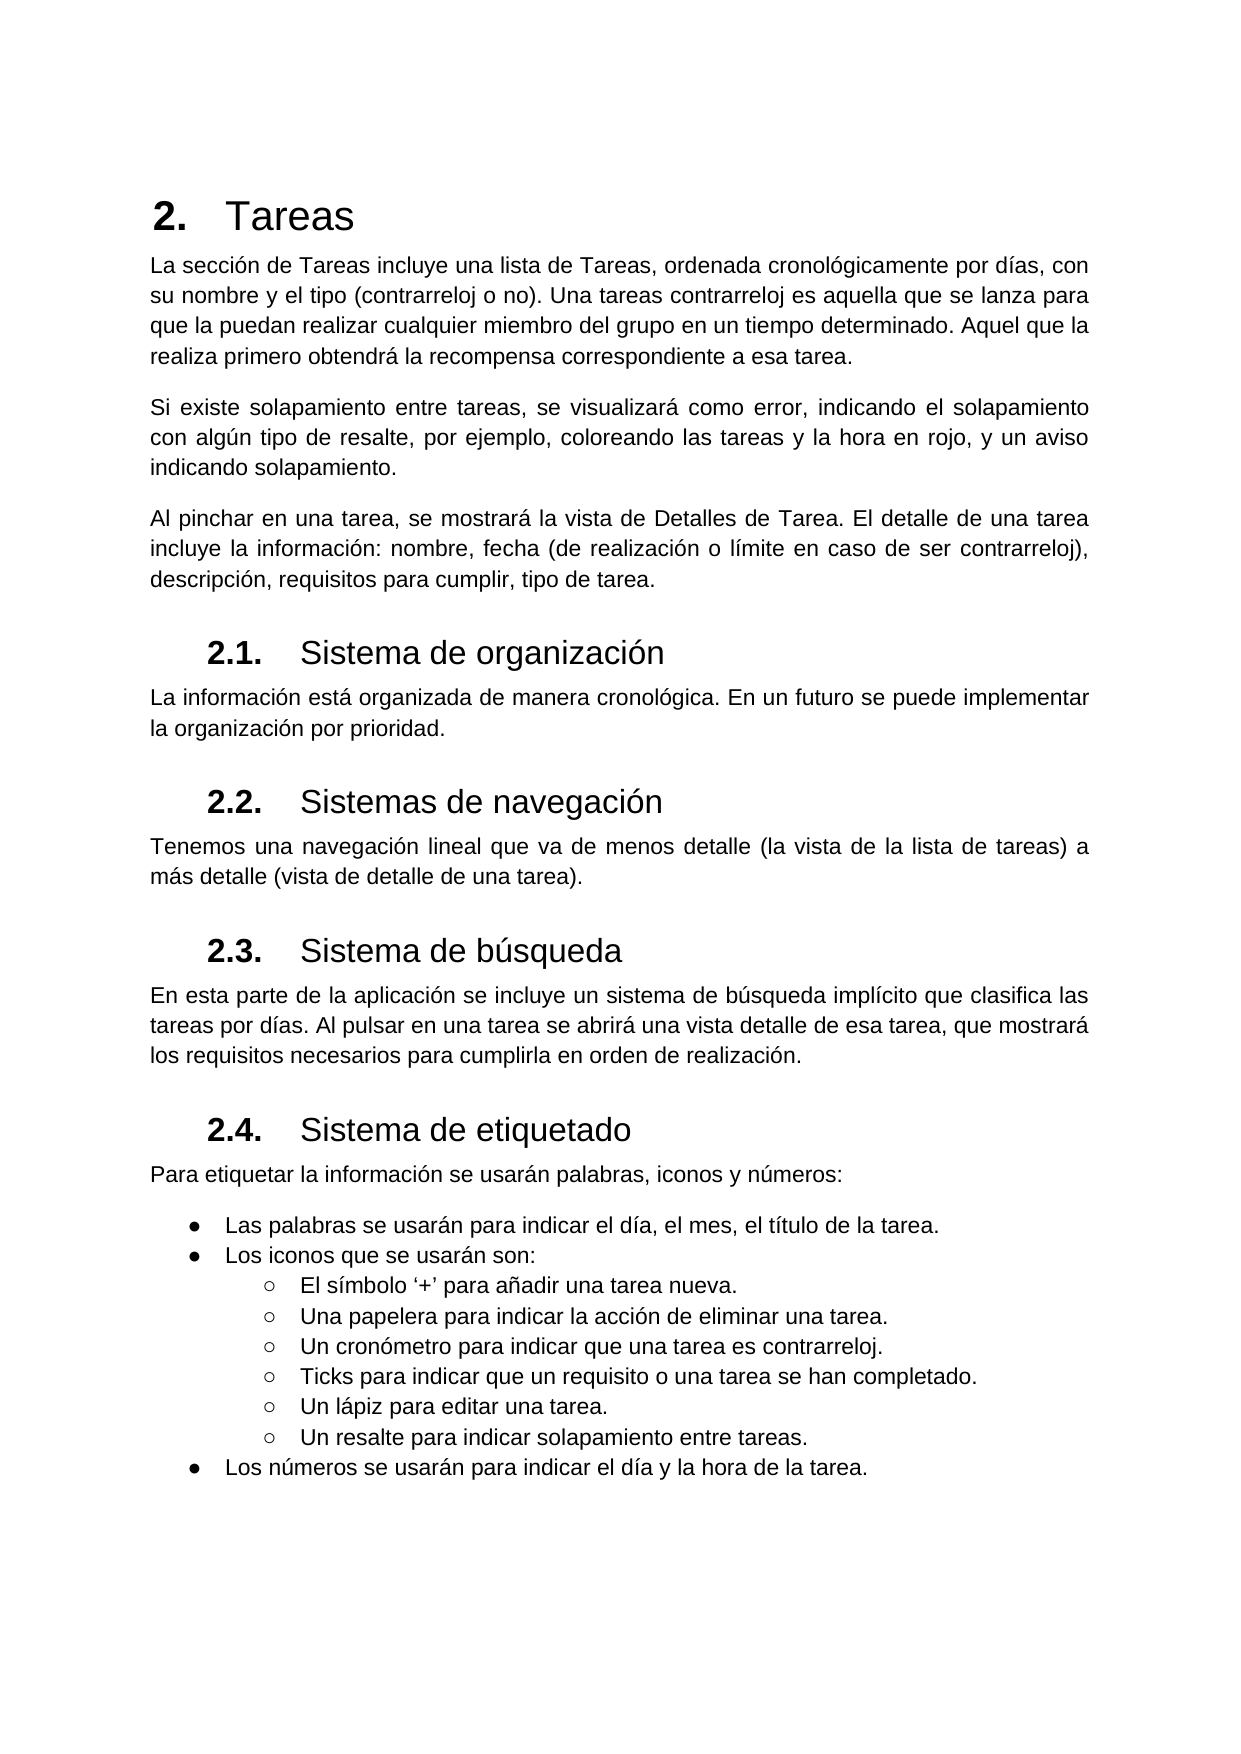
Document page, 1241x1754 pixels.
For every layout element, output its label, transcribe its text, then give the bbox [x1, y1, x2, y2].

list Un resalte para indicar solapamiento entre tareas. [262, 1423, 1090, 1450]
text Al pinchar en una tarea, se mostrará la vista de Detalles de Tarea. El detalle de una tarea incluye la información: nombre, fecha (de realización o límite en caso de ser contrarreloj), descripción, requisitos para cumplir, tipo de tarea. [150, 505, 1090, 592]
list Ticks para indicar que un requisito o una tarea se han completado. [262, 1363, 1090, 1389]
subtitle Tareas [187, 192, 1090, 239]
text Tenemos una navegación lineal que va de menos detalle (la vista de la lista de tareas) a más detalle (vista de detalle de una tarea). [150, 833, 1090, 890]
text Si existe solapamiento entre tareas, se visualizará como error, indicando el solapamiento con algún tipo de resalte, por ejemplo, coloreando las tareas y la hora en rojo, y un aviso indicando solapamiento. [150, 394, 1090, 481]
subtitle Sistema de búsqueda [262, 931, 1090, 969]
subtitle Sistema de etiquetado [262, 1110, 1090, 1148]
list Una papelera para indicar la acción de eliminar una tarea. [262, 1303, 1090, 1329]
list Un lápiz para editar una tarea. [262, 1393, 1090, 1420]
subtitle Sistemas de navegación [262, 782, 1090, 821]
list Los números se usarán para indicar el día y la hora de la tarea. [187, 1454, 1090, 1480]
list El símbolo ‘+’ para añadir una tarea nueva. [262, 1272, 1090, 1299]
list Los iconos que se usarán son: [187, 1242, 1090, 1269]
list Las palabras se usarán para indicar el día, el mes, el título de la tarea. [187, 1212, 1090, 1238]
text La información está organizada de manera cronológica. En un futuro se puede implementar la organización por prioridad. [150, 684, 1090, 741]
text La sección de Tareas incluye una lista de Tareas, ordenada cronológicamente por días, con su nombre y el tipo (contrarreloj o no). Una tareas contrarreloj es aquella que se lanza para que la puedan realizar cualquier miembro del grupo en un tiempo determinado. Aquel que la realiza primero obtendrá la recompensa correspondiente a esa tarea. [150, 252, 1090, 369]
list Un cronómetro para indicar que una tarea es contrarreloj. [262, 1333, 1090, 1359]
text En esta parte de la aplicación se incluye un sistema de búsqueda implícito que clasifica las tareas por días. Al pulsar en una tarea se abrirá una vista detalle de esa tarea, que mostrará los requisitos necesarios para cumplirla en orden de realización. [150, 982, 1090, 1069]
subtitle Sistema de organización [262, 633, 1090, 672]
text Para etiquetar la información se usarán palabras, iconos y números: [150, 1161, 1090, 1187]
